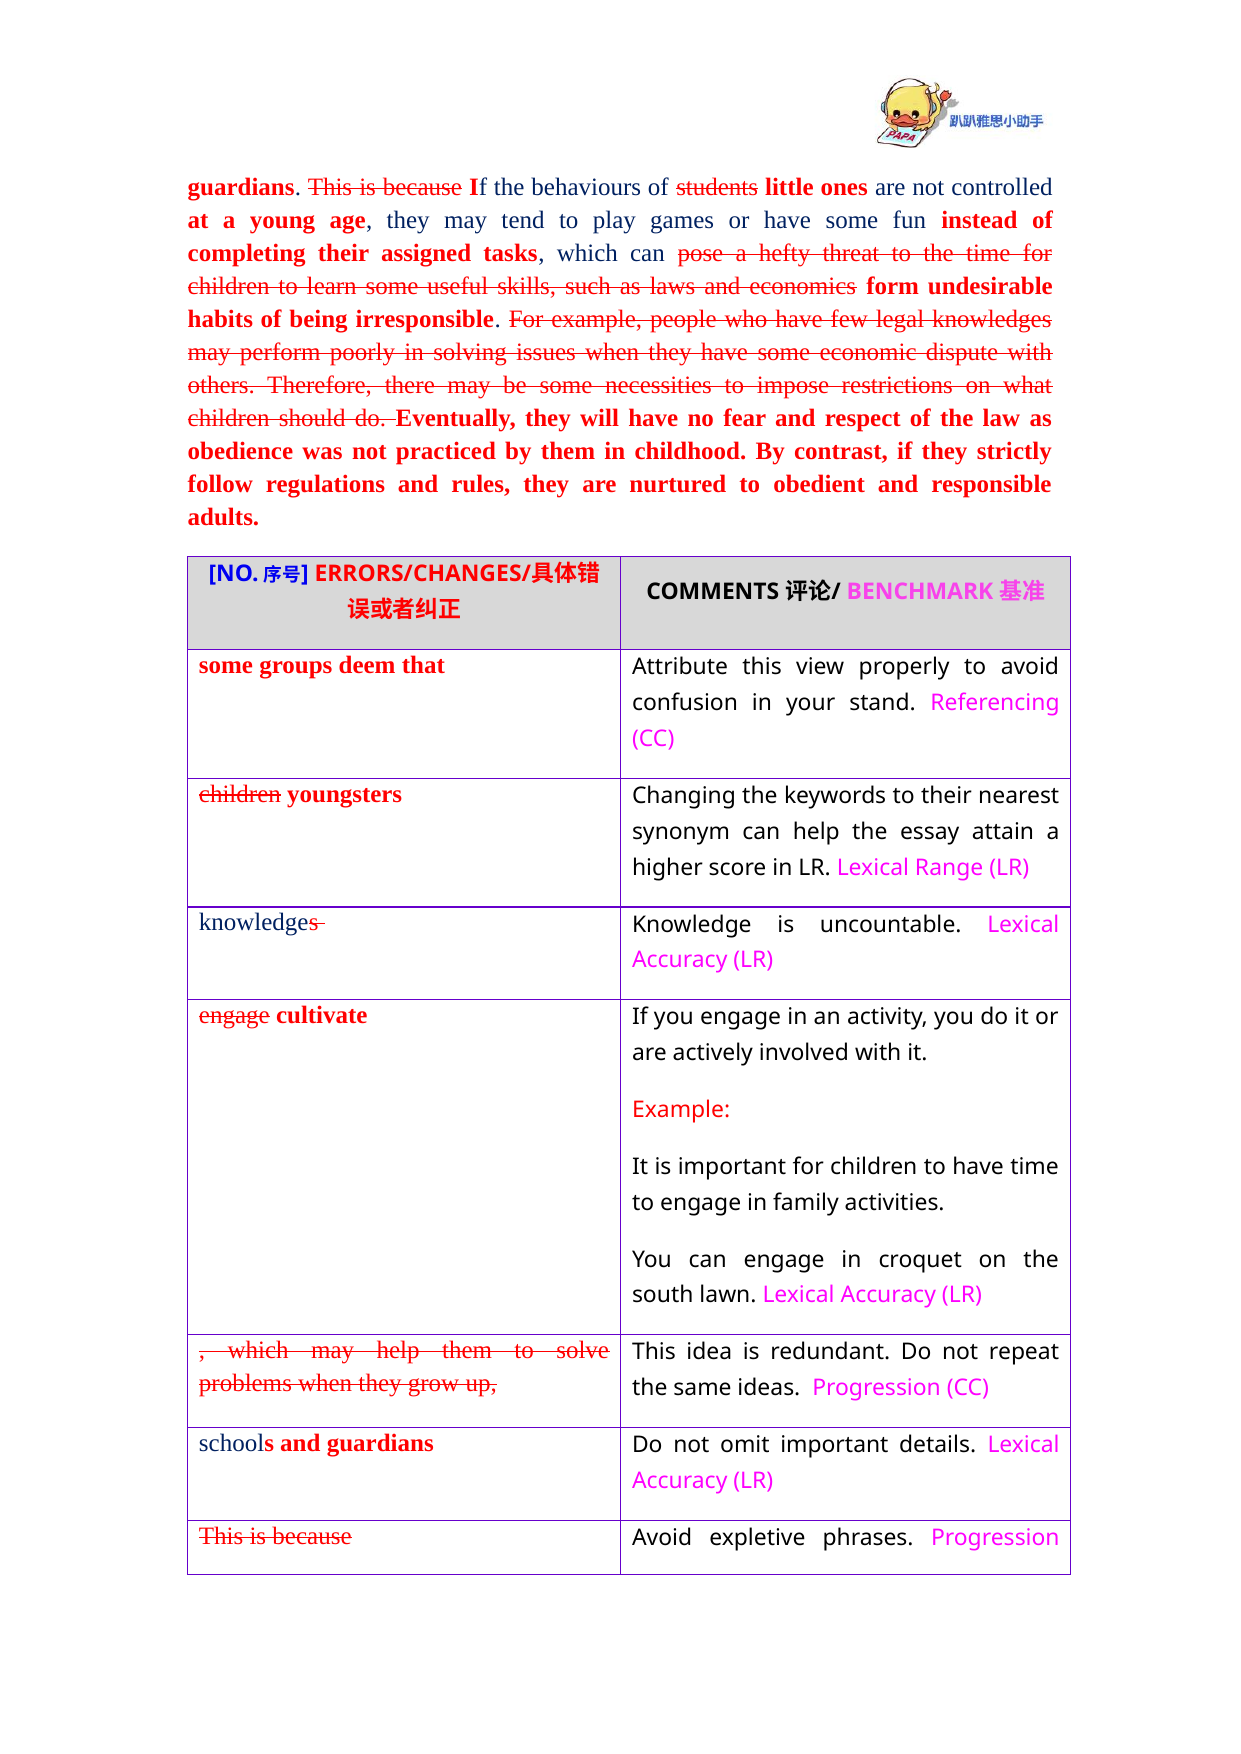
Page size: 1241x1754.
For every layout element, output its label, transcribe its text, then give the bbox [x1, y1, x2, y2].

picture [862, 75, 1053, 148]
table_cell Attribute this view properly to avoid confusion in your stand. Referencing (CC) [621, 650, 1070, 778]
table_cell , which may help them to solve problems when they grow up, [188, 1335, 620, 1427]
table_cell If you engage in an activity, you do it or are actively involved with it. Example: It is important for children to have time to engage in family activities. You can engage in croquet on the south lawn. Lexical Accuracy (LR) [621, 1000, 1070, 1334]
table_cell engage cultivate [188, 1000, 620, 1334]
table_cell children youngsters [188, 779, 620, 906]
table_cell This idea is redundant. Do not repeat the same ideas. Progression (CC) [621, 1335, 1070, 1427]
table_cell Do not omit important details. Lexical Accuracy (LR) [621, 1428, 1070, 1520]
table_cell some groups deem that [188, 650, 620, 778]
table_cell Knowledge is uncountable. Lexical Accuracy (LR) [621, 908, 1070, 999]
table_cell Changing the keywords to their nearest synonym can help the essay attain a higher score in LR. Lexical Range (LR) [621, 779, 1070, 906]
table_header [No. 序号] Errors/Changes/具体错误或者纠正 [188, 557, 620, 649]
table_header Comments 评论/ Benchmark 基准 [621, 557, 1070, 649]
table_cell schools and guardians [188, 1428, 620, 1520]
table_cell This is because [188, 1521, 620, 1574]
table_cell knowledges [188, 908, 620, 999]
table_cell Avoid expletive phrases. Progression (CC) [621, 1521, 1070, 1574]
